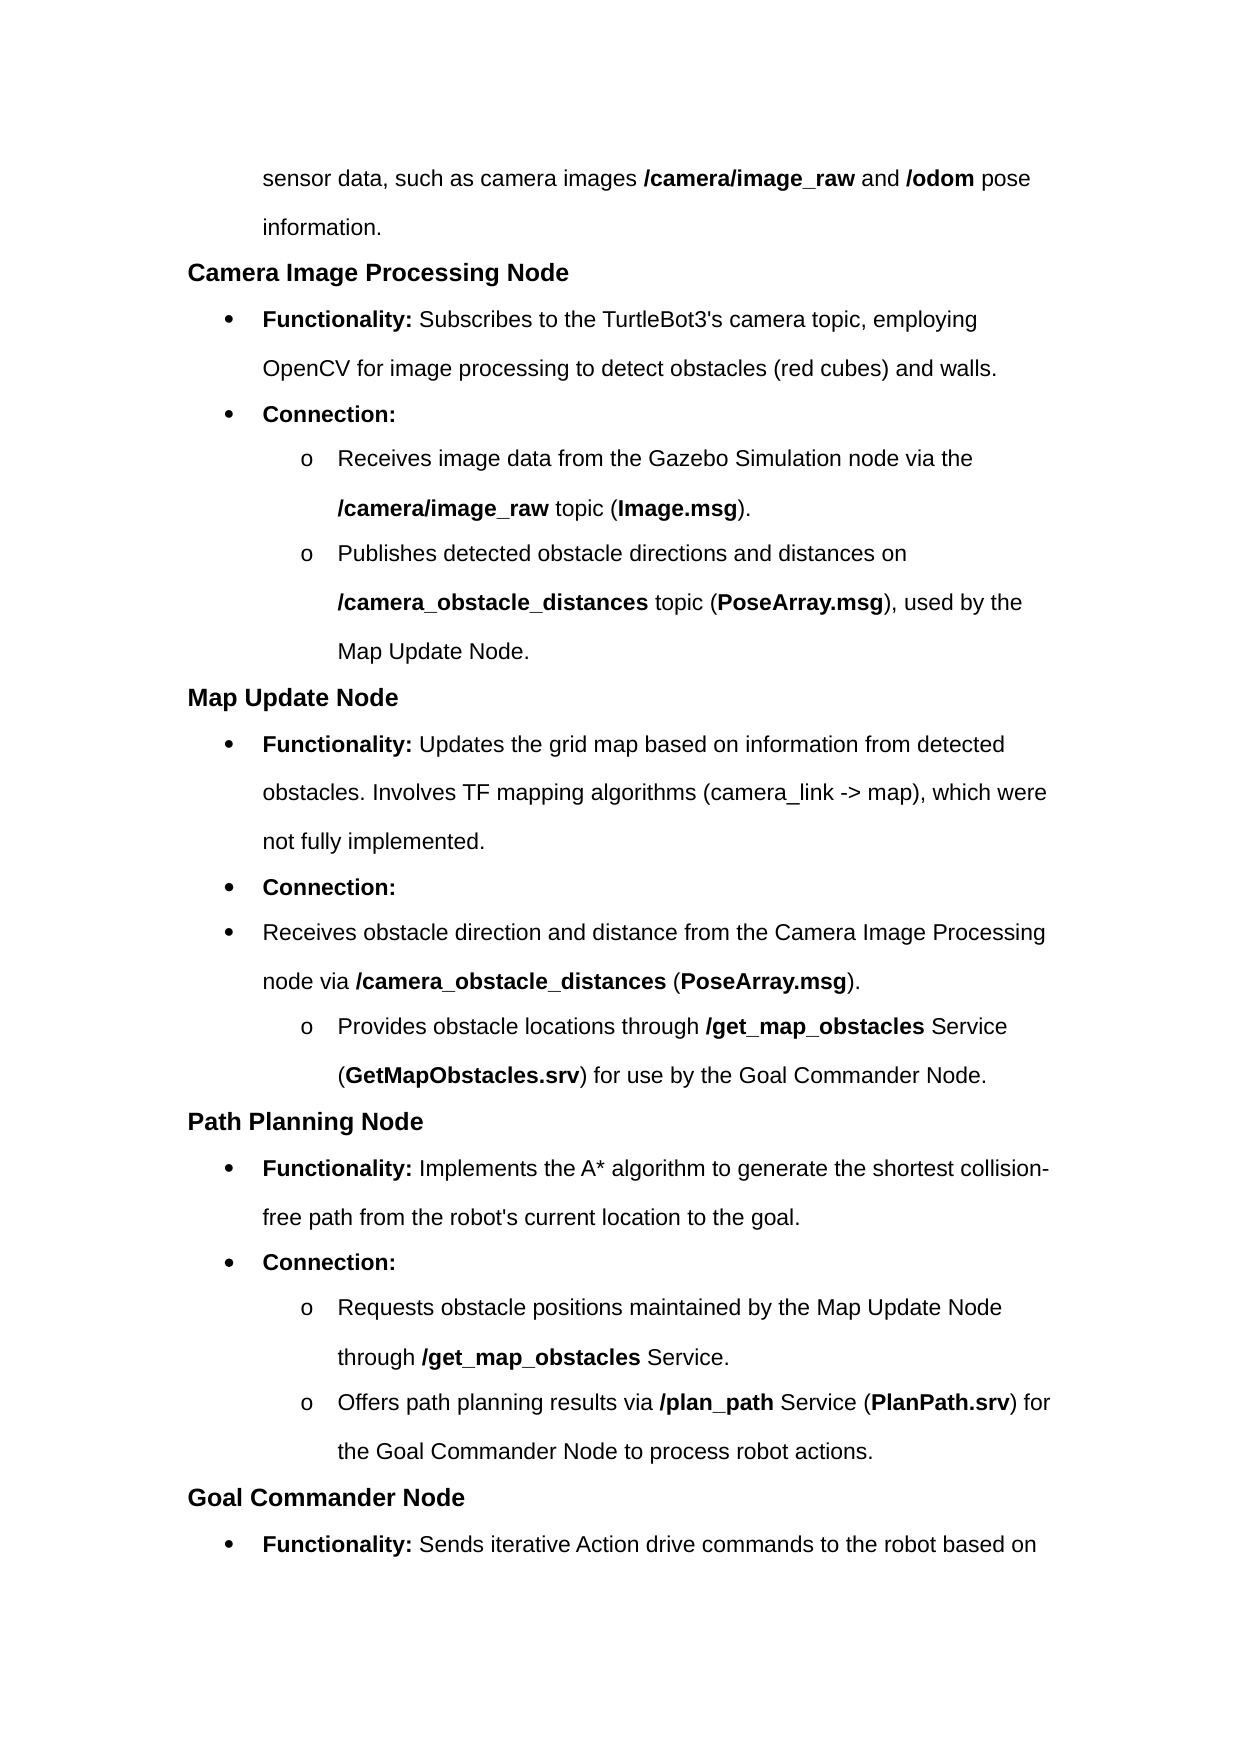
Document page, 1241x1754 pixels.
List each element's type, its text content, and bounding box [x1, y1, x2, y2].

text Path Planning Node [187, 1105, 1053, 1138]
list Connection: [225, 871, 1053, 903]
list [225, 1528, 1053, 1560]
list Receives image data from the Gazebo Simulation node via the /camera/image_raw topic (Image.msg). [300, 443, 1053, 524]
list Functionality: Updates the grid map based on information from detected obstacles. Involves TF mapping algorithms (camera_link -> map), which were not fully implemented. [225, 728, 1053, 858]
text Camera Image Processing Node [187, 256, 1053, 289]
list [225, 162, 1053, 243]
text Goal Commander Node [187, 1481, 1053, 1513]
list Connection: [225, 398, 1053, 430]
list Functionality: Implements the A* algorithm to generate the shortest collision-free path from the robot's current location to the goal. [225, 1152, 1053, 1233]
list Publishes detected obstacle directions and distances on /camera_obstacle_distances topic (PoseArray.msg), used by the Map Update Node. [300, 538, 1053, 668]
list Connection: [225, 1246, 1053, 1279]
list Offers path planning results via /plan_path Service (PlanPath.srv) for the Goal Commander Node to process robot actions. [300, 1386, 1053, 1468]
list Requests obstacle positions maintained by the Map Update Node through /get_map_obstacles Service. [300, 1292, 1053, 1373]
text Map Update Node [187, 681, 1053, 713]
list Provides obstacle locations through /get_map_obstacles Service (GetMapObstacles.srv) for use by the Goal Commander Node. [300, 1011, 1053, 1092]
list Functionality: Subscribes to the TurtleBot3's camera topic, employing OpenCV for image processing to detect obstacles (red cubes) and walls. [225, 303, 1053, 384]
list Receives obstacle direction and distance from the Camera Image Processing node via /camera_obstacle_distances (PoseArray.msg). [225, 916, 1053, 998]
